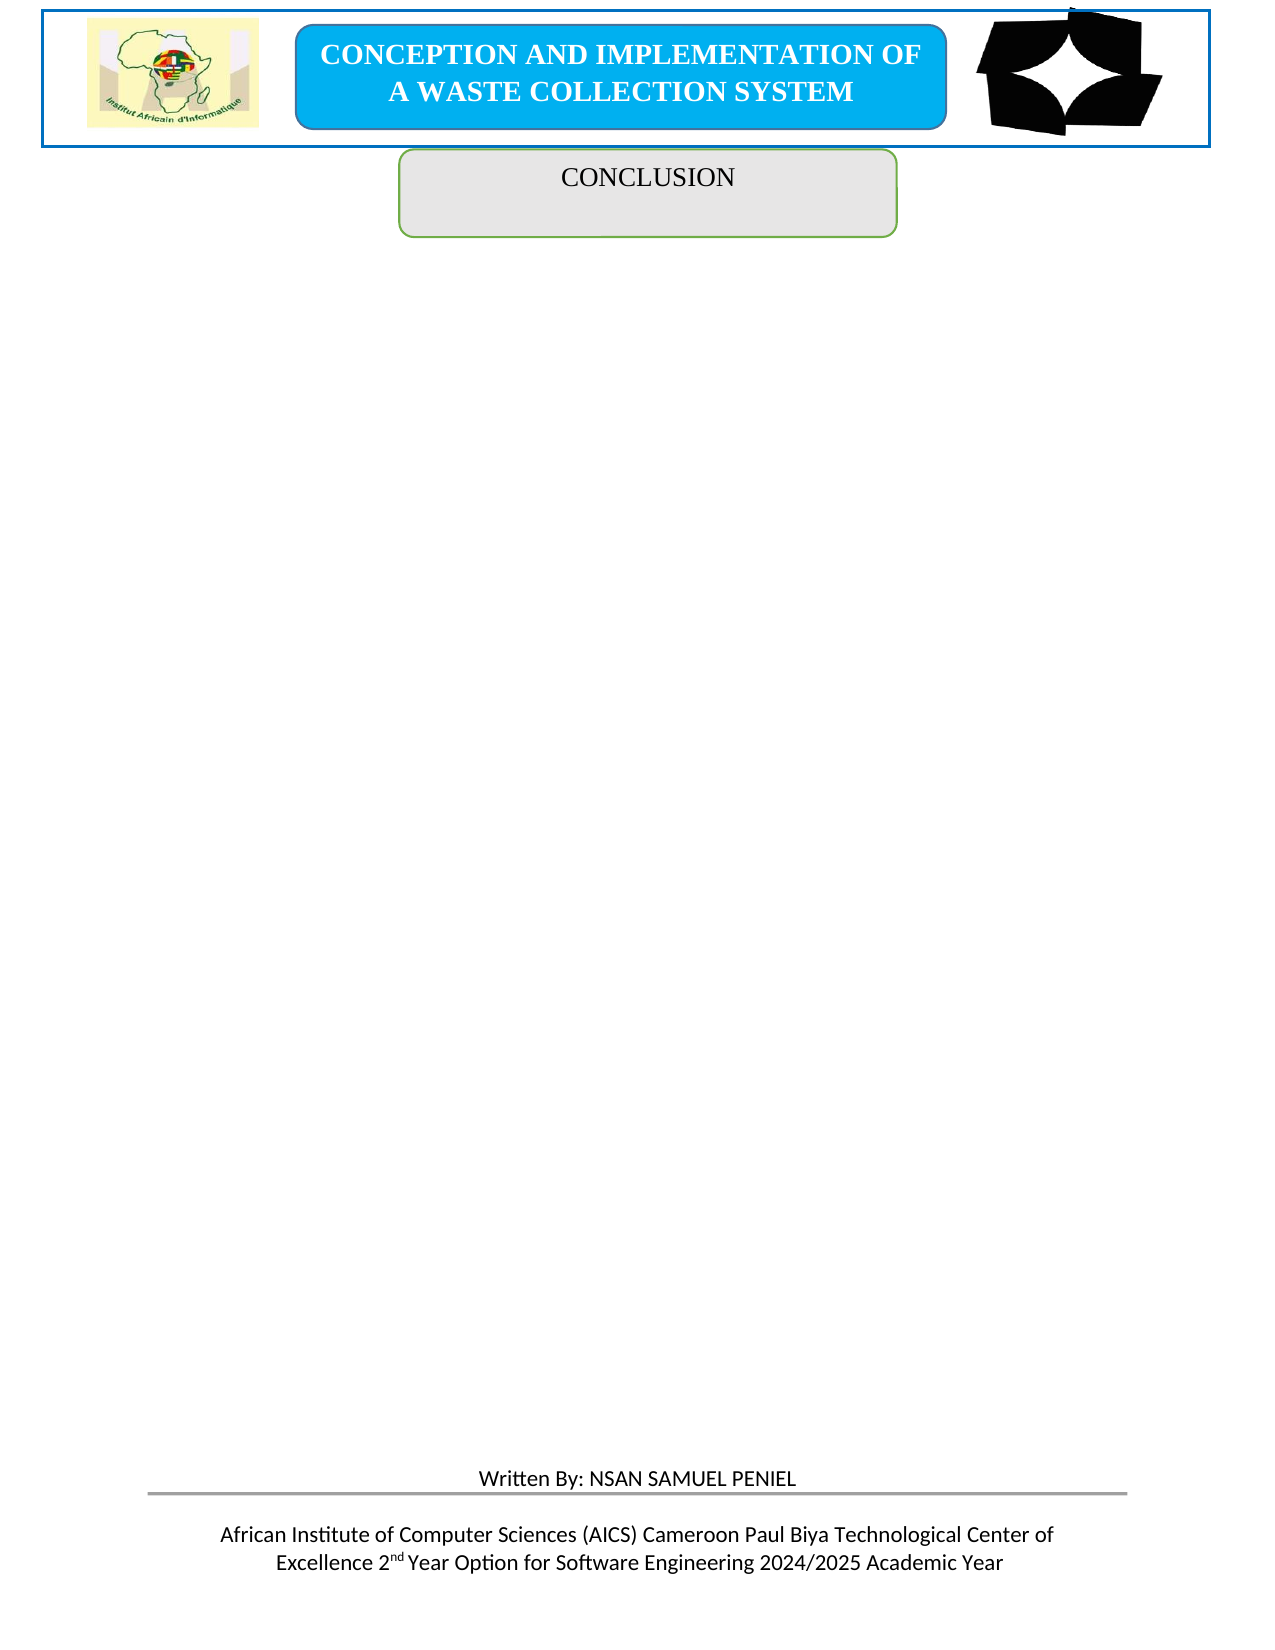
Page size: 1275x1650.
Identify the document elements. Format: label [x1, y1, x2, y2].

picture [975, 12, 1163, 136]
picture [87, 12, 259, 136]
